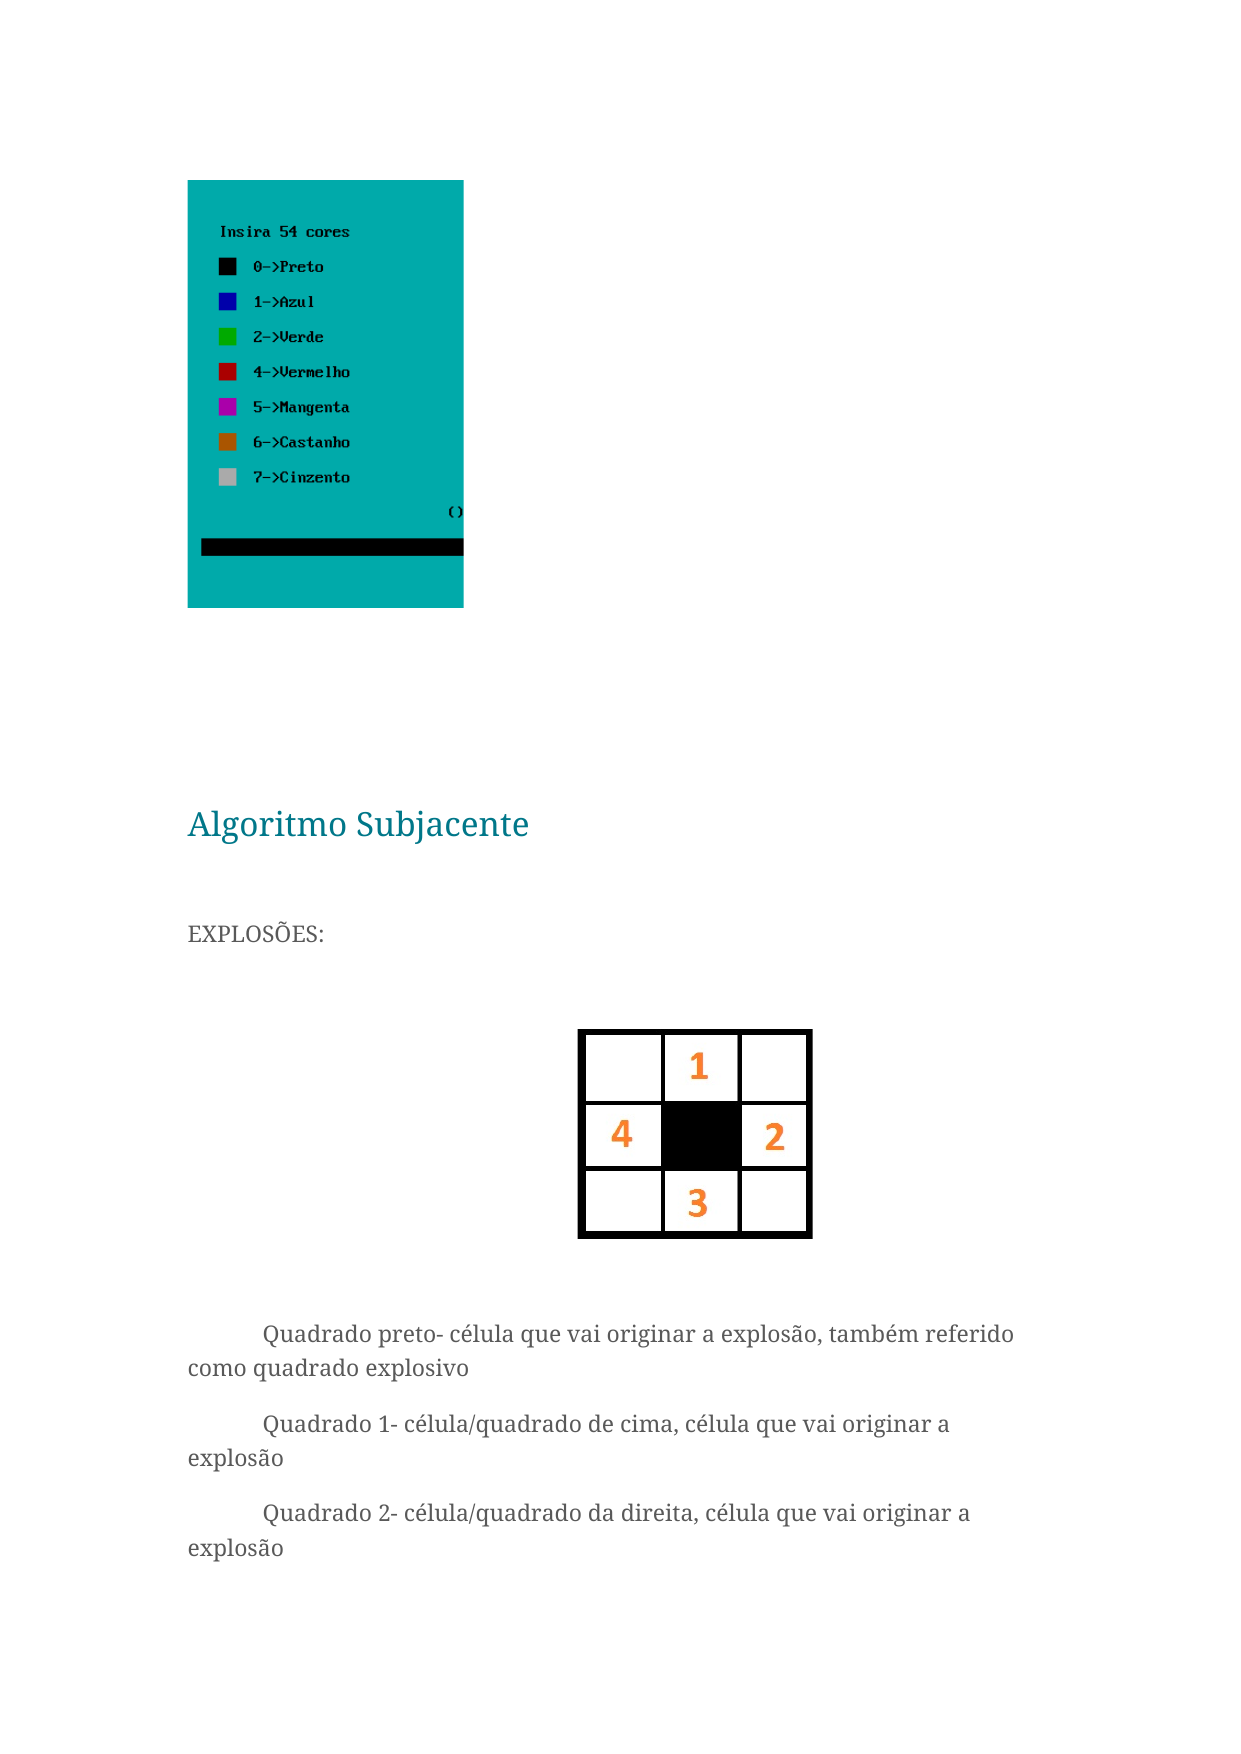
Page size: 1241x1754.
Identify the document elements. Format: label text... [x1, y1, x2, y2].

text Quadrado preto- célula que vai originar a explosão, também referido como quadrado explosivo [187, 1318, 1053, 1384]
picture [187, 180, 464, 608]
text EXPLOSÕES: [187, 918, 1053, 949]
picture [577, 1028, 813, 1239]
subtitle Algoritmo Subjacente [187, 801, 1053, 846]
text Quadrado 1- célula/quadrado de cima, célula que vai originar a explosão [187, 1408, 1053, 1473]
text Quadrado 2- célula/quadrado da direita, célula que vai originar a explosão [187, 1497, 1053, 1563]
